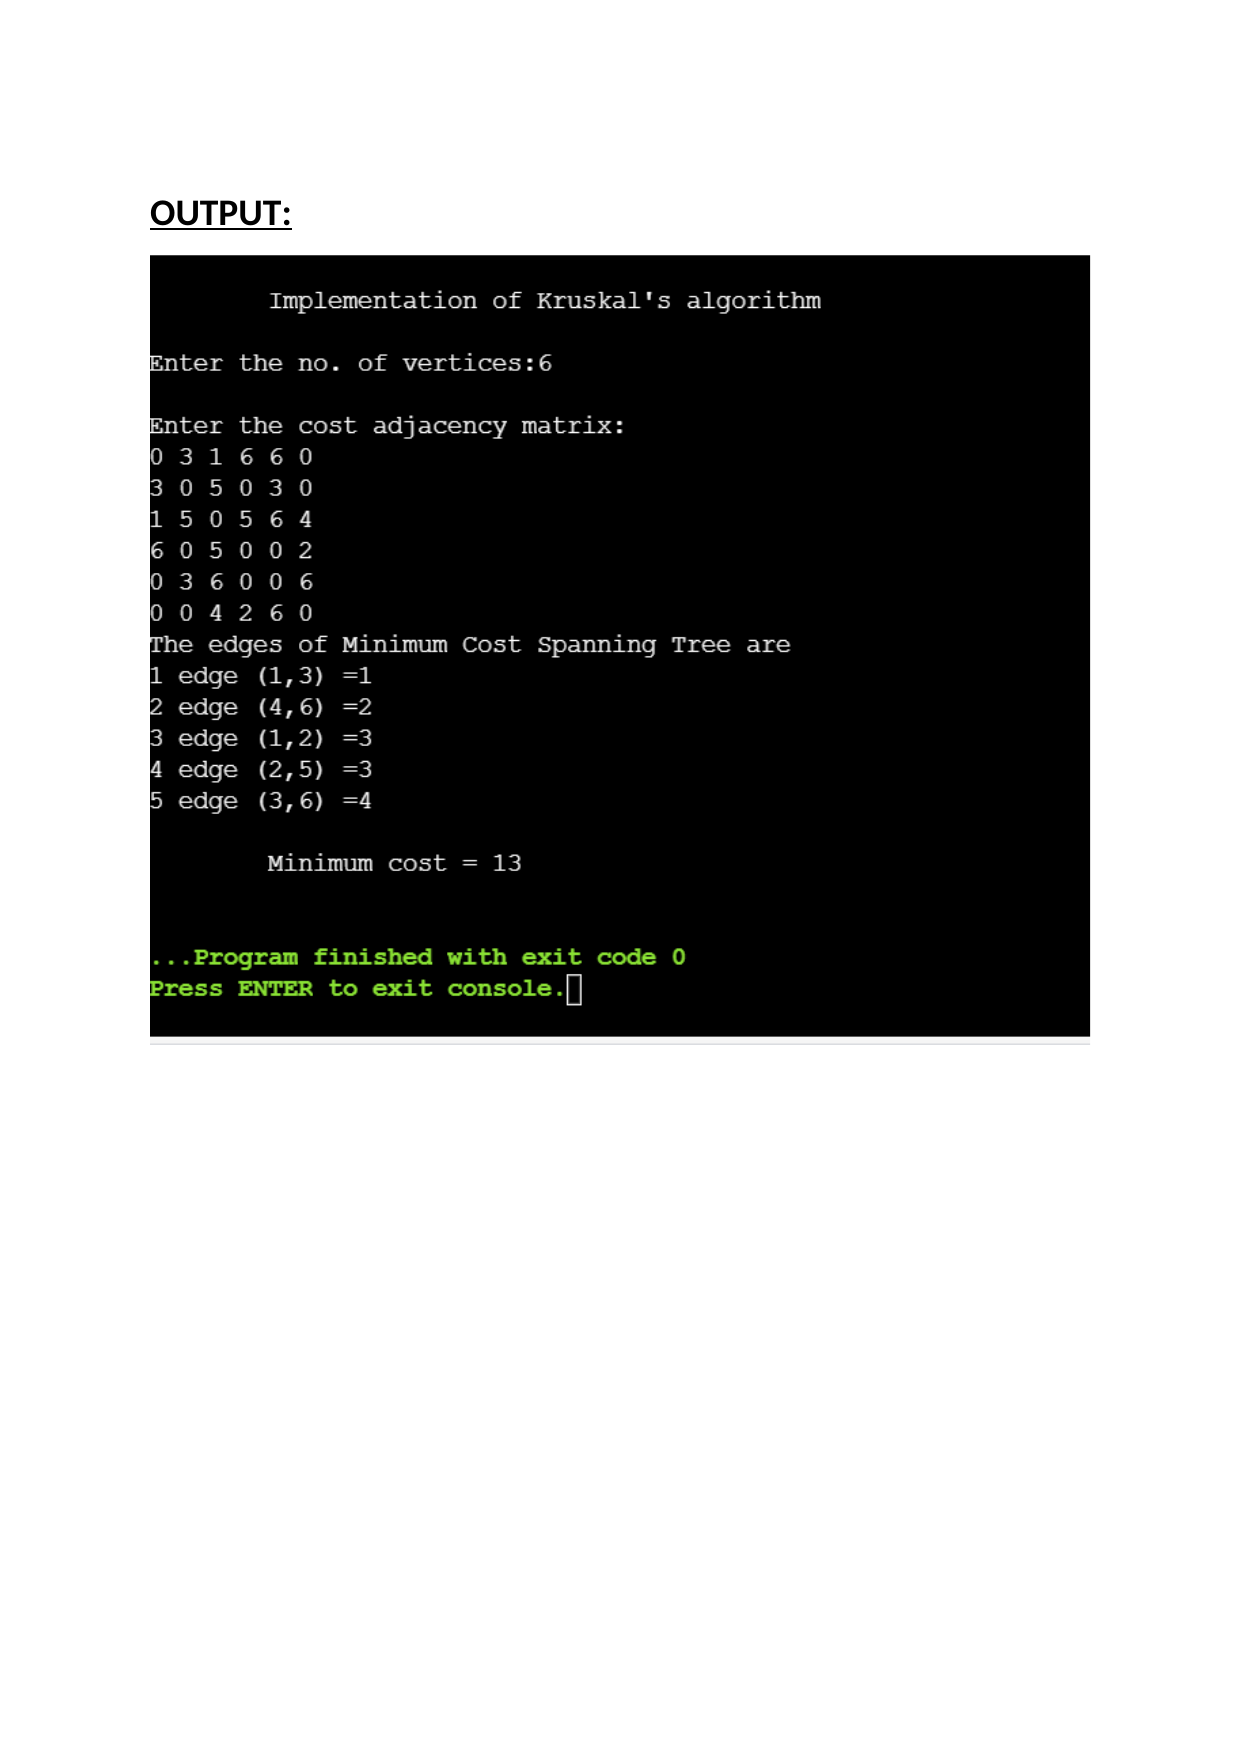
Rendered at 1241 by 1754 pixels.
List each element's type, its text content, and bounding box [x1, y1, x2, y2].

picture [150, 254, 1091, 1045]
text OUTPUT: [150, 188, 1090, 234]
